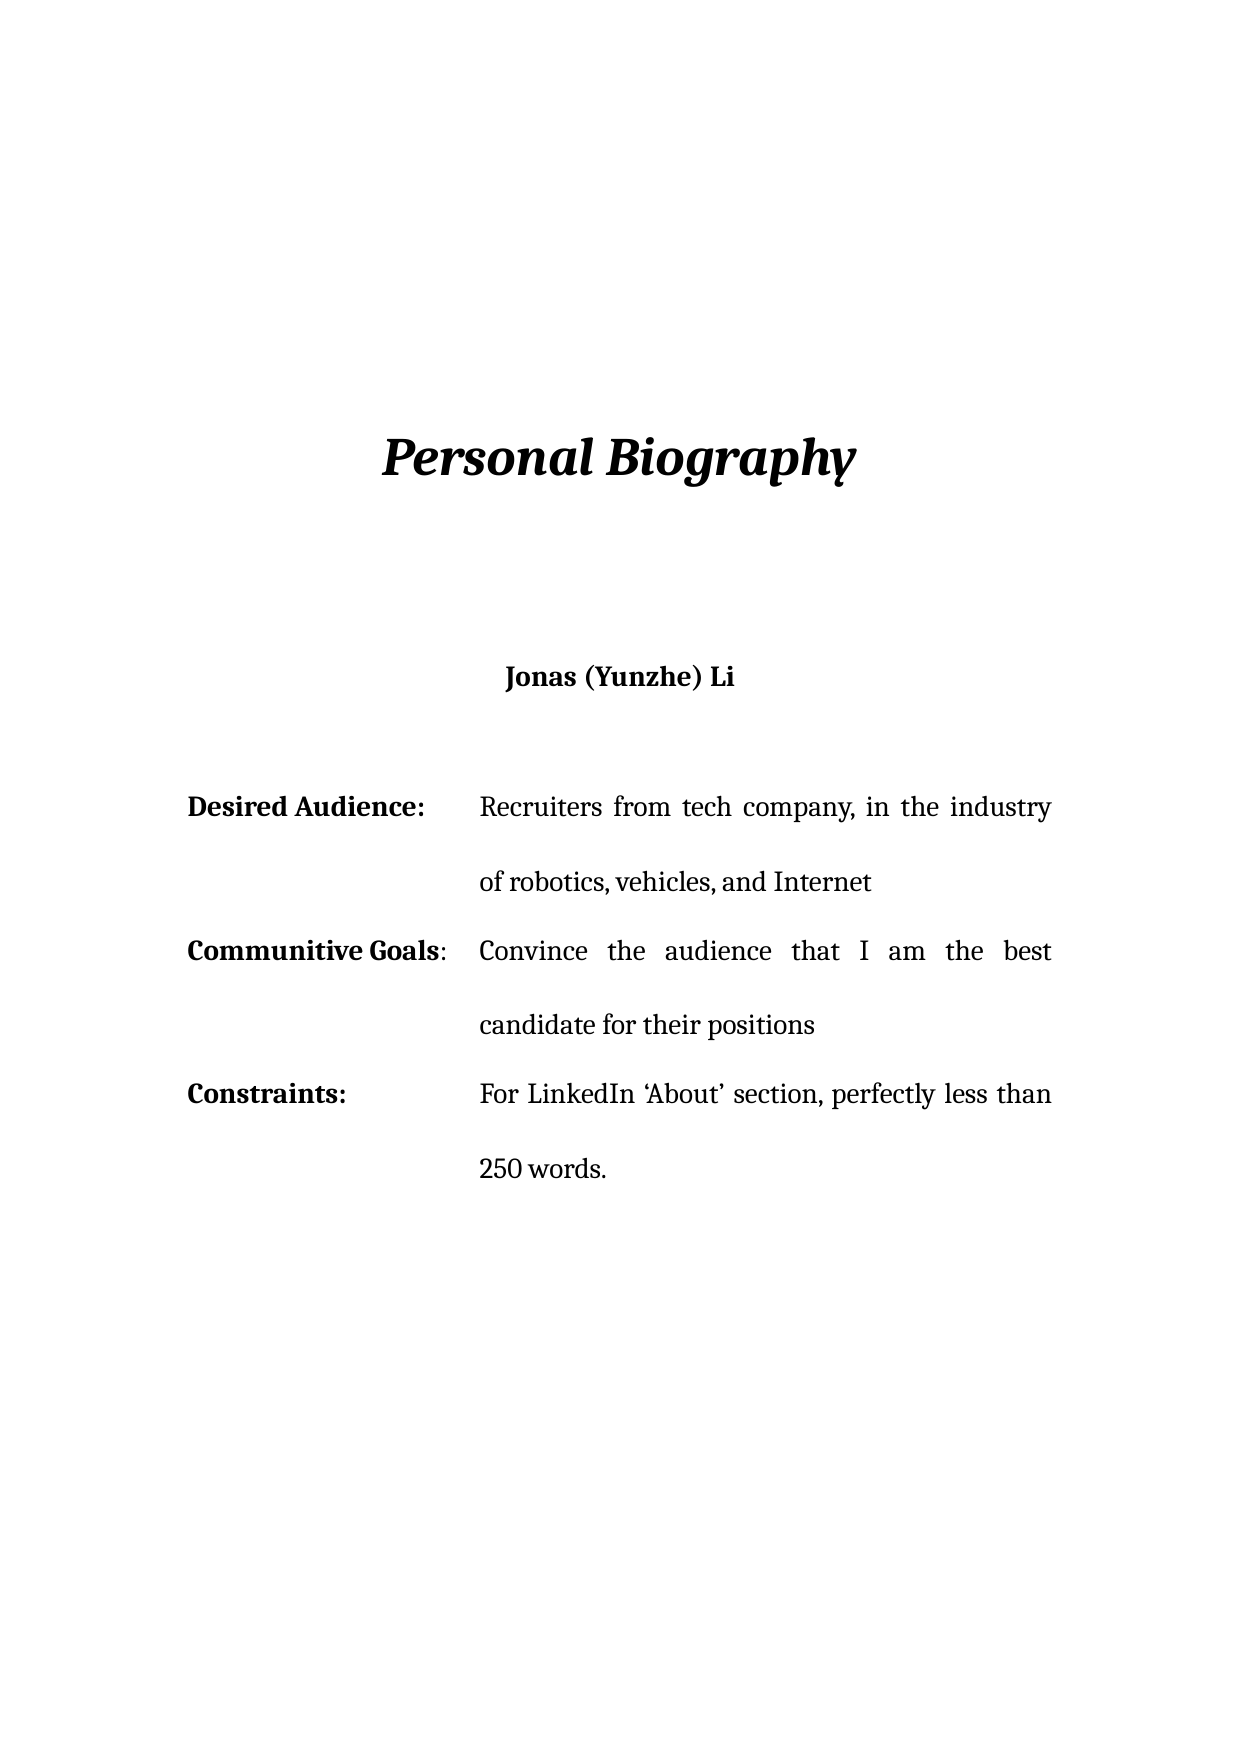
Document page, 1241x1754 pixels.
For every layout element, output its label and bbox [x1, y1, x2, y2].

table_cell [176, 1061, 468, 1205]
table_cell [468, 1061, 1064, 1205]
table_cell [176, 918, 468, 1061]
table_header [468, 775, 1064, 918]
table_header [176, 775, 468, 918]
table_cell [468, 918, 1064, 1061]
